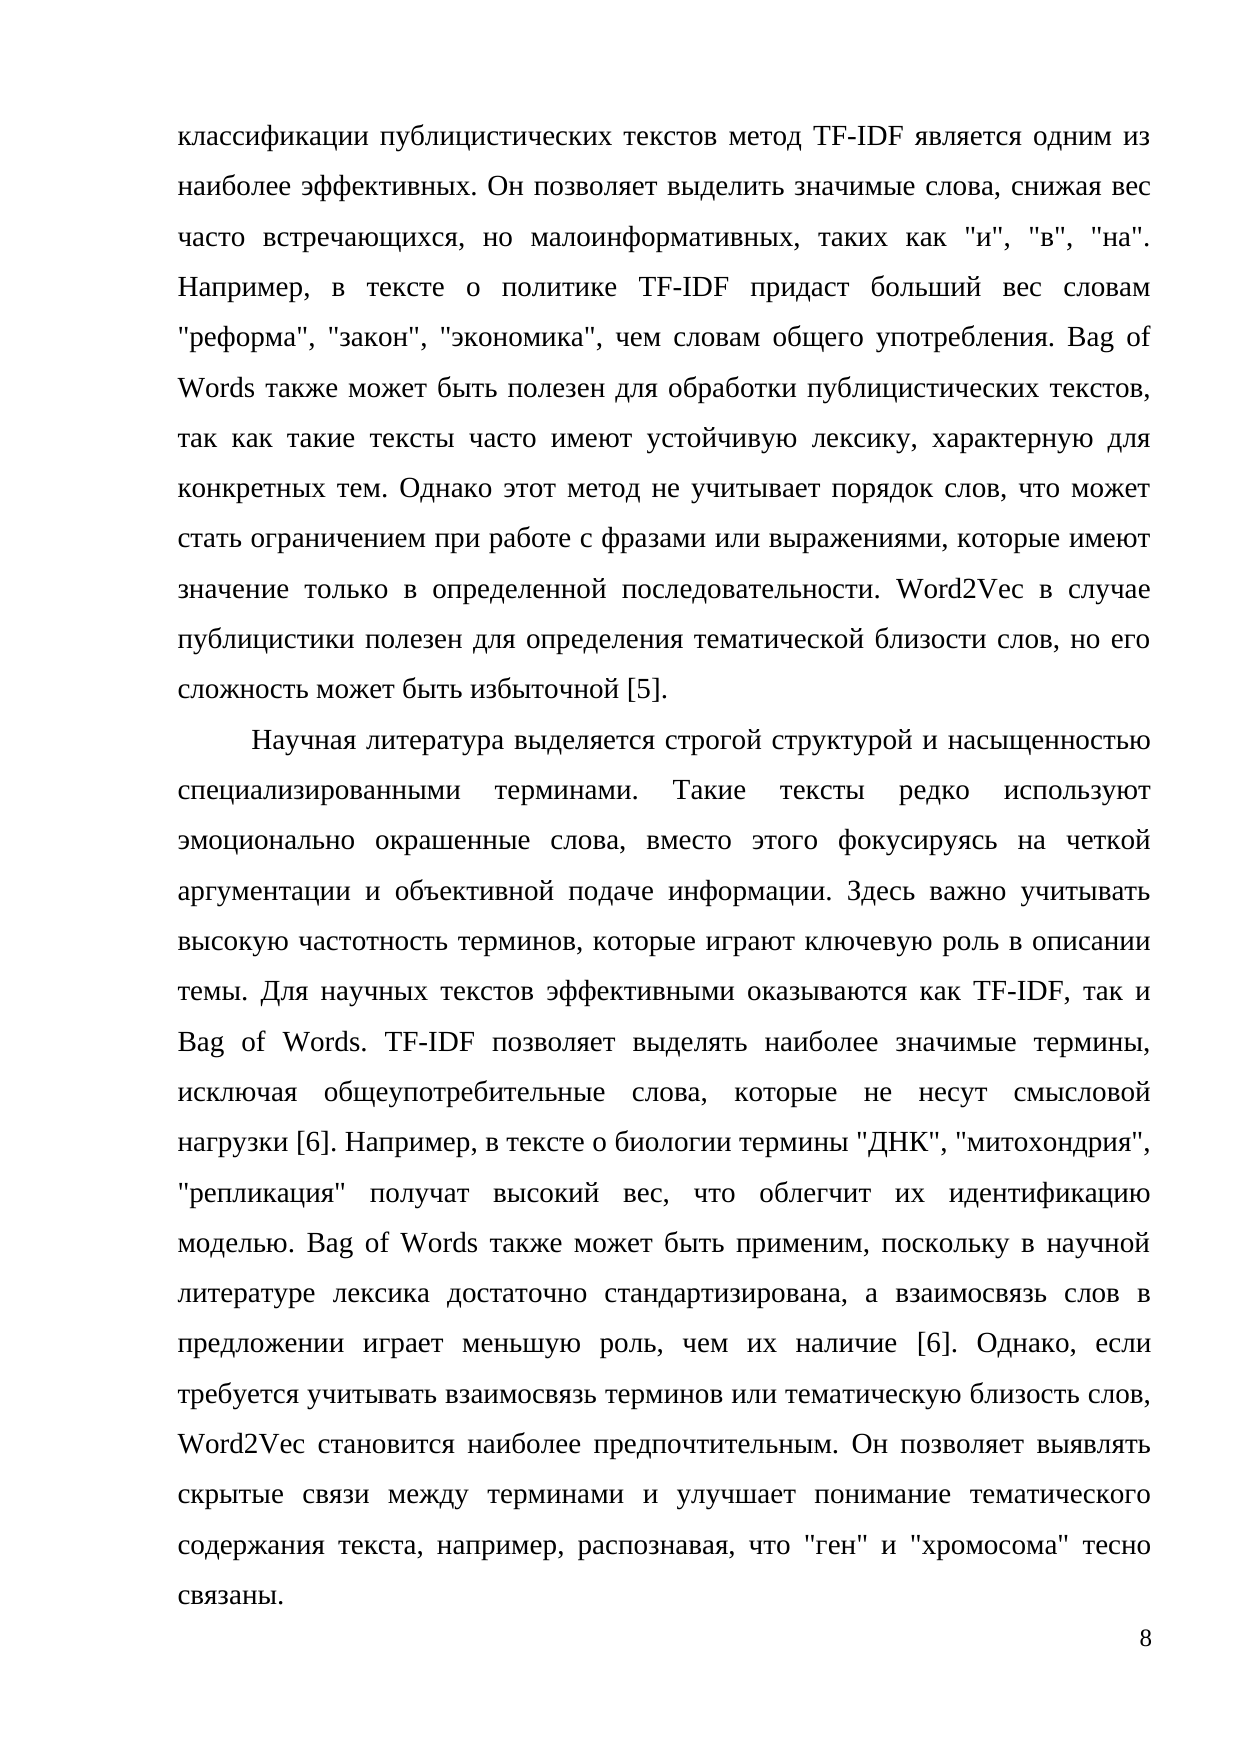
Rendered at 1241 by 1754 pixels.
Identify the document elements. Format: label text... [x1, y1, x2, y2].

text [177, 118, 1152, 705]
text Научная литература выделяется строгой структурой и насыщенностью специализированными терминами. Такие тексты редко используют эмоционально окрашенные слова, вместо этого фокусируясь на четкой аргументации и объективной подаче информации. Здесь важно учитывать высокую частотность терминов, которые играют ключевую роль в описании темы. Для научных текстов эффективными оказываются как TF-IDF, так и Bag of Words. TF-IDF позволяет выделять наиболее значимые термины, исключая общеупотребительные слова, которые не несут смысловой нагрузки [6]. Например, в тексте о биологии термины "ДНК", "митохондрия", "репликация" получат высокий вес, что облегчит их идентификацию моделью. Bag of Words также может быть применим, поскольку в научной литературе лексика достаточно стандартизирована, а взаимосвязь слов в предложении играет меньшую роль, чем их наличие [6]. Однако, если требуется учитывать взаимосвязь терминов или тематическую близость слов, Word2Vec становится наиболее предпочтительным. Он позволяет выявлять скрытые связи между терминами и улучшает понимание тематического содержания текста, например, распознавая, что "ген" и "хромосома" тесно связаны. [177, 722, 1152, 1611]
